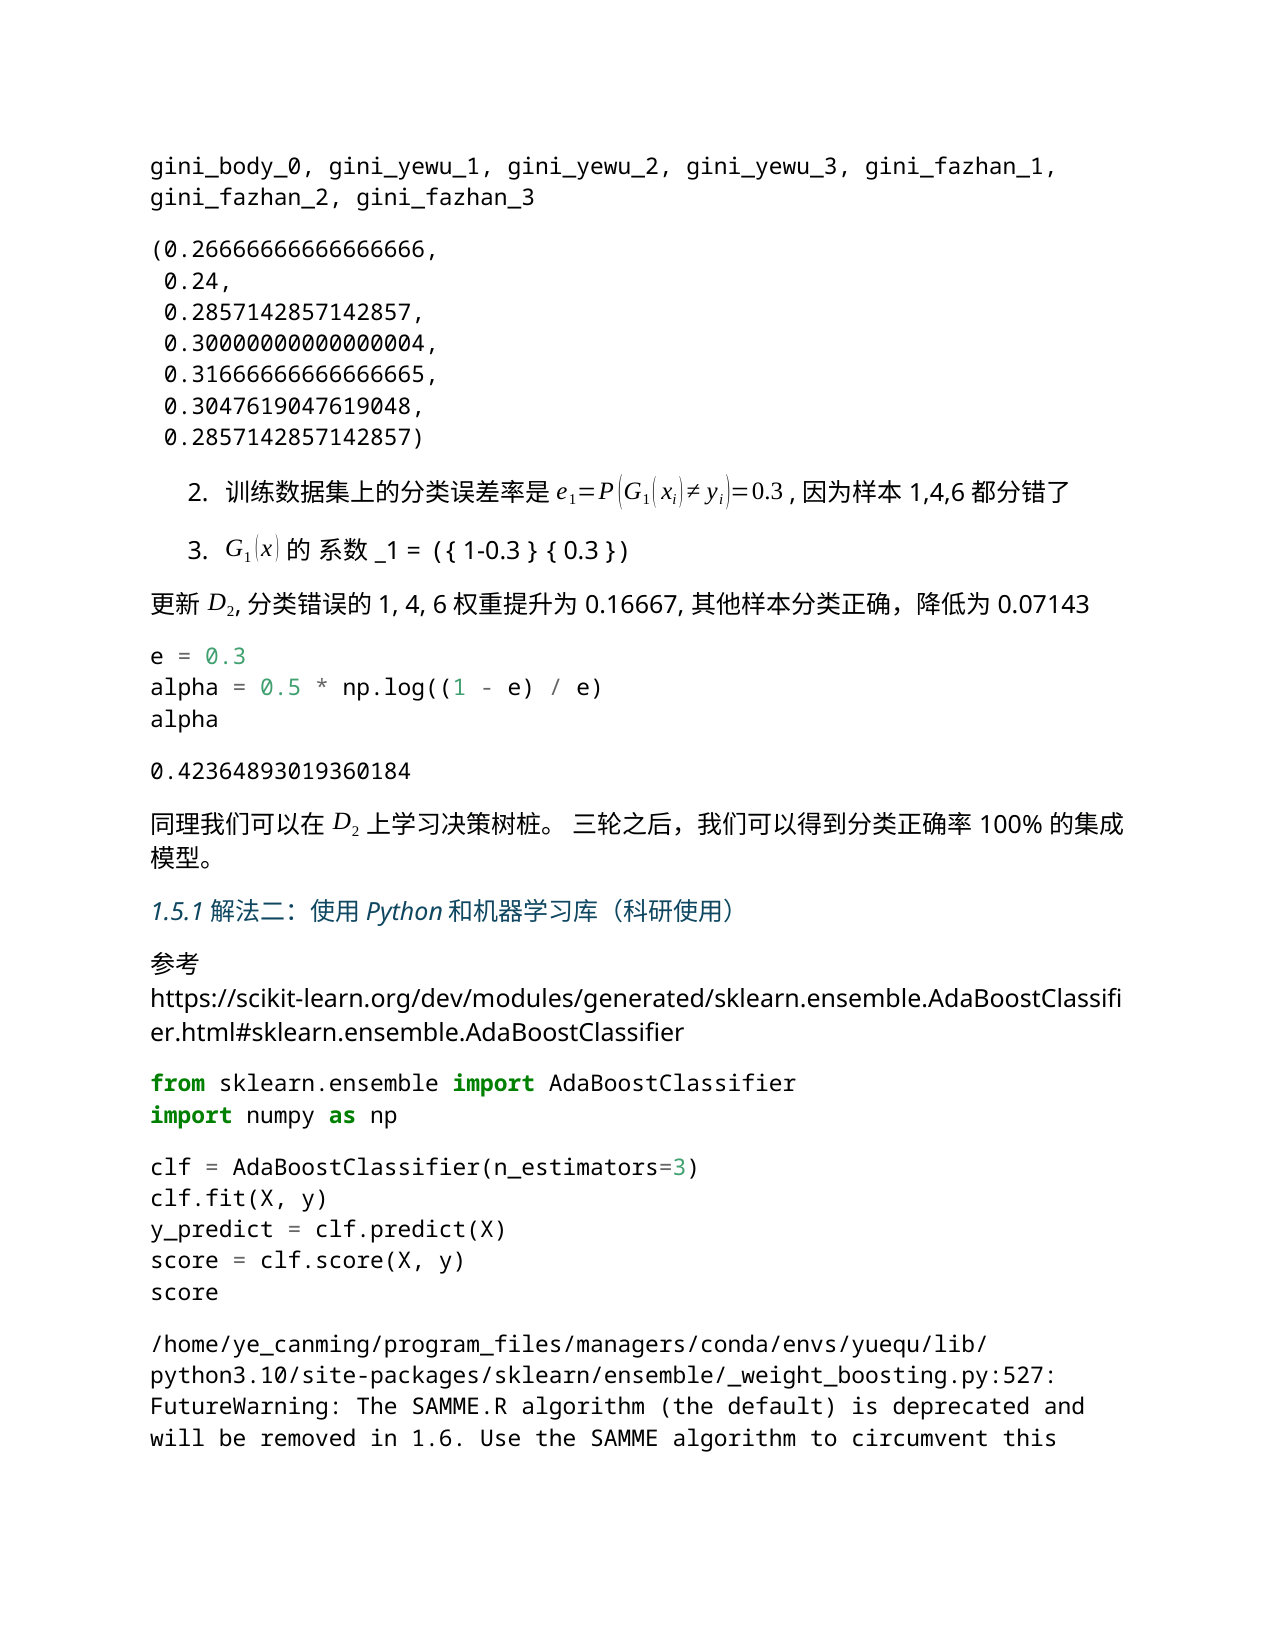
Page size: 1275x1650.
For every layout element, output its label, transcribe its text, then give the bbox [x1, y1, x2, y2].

text 0.42364893019360184 [150, 754, 1125, 786]
text (0.26666666666666666, 0.24, 0.2857142857142857, 0.30000000000000004, 0.31666666666666665, 0.3047619047619048, 0.2857142857142857) [150, 233, 1125, 452]
subtitle 1.5.1 解法二：使用Python和机器学习库（科研使用） [150, 893, 1125, 928]
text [150, 150, 1125, 212]
list 训练数据集上的分类误差率是 , 因为样本 1,4,6 都分错了 [187, 473, 1125, 511]
text clf = AdaBoostClassifier(n_estimators=3) clf.fit(X, y) y_predict = clf.predict(X) score = clf.score(X, y) score [150, 1151, 1125, 1307]
text from sklearn.ensemble import AdaBoostClassifier import numpy as np [150, 1067, 1125, 1130]
text e = 0.3 alpha = 0.5 * np.log((1 - e) / e) alpha [150, 640, 1125, 734]
list 的 系数 _1 = (｛ 1-0.3 ｝｛ 0.3 ｝) [187, 532, 1125, 566]
text 更新 , 分类错误的1, 4, 6 权重提升为 0.16667, 其他样本分类正确，降低为 0.07143 [150, 587, 1125, 621]
text 参考 https://scikit-learn.org/dev/modules/generated/sklearn.ensemble.AdaBoostClassifier.html#sklearn.ensemble.AdaBoostClassifier [150, 946, 1125, 1048]
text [150, 1328, 1125, 1453]
text 同理我们可以在 上学习决策树桩。 三轮之后，我们可以得到分类正确率 100% 的集成模型。 [150, 807, 1125, 875]
